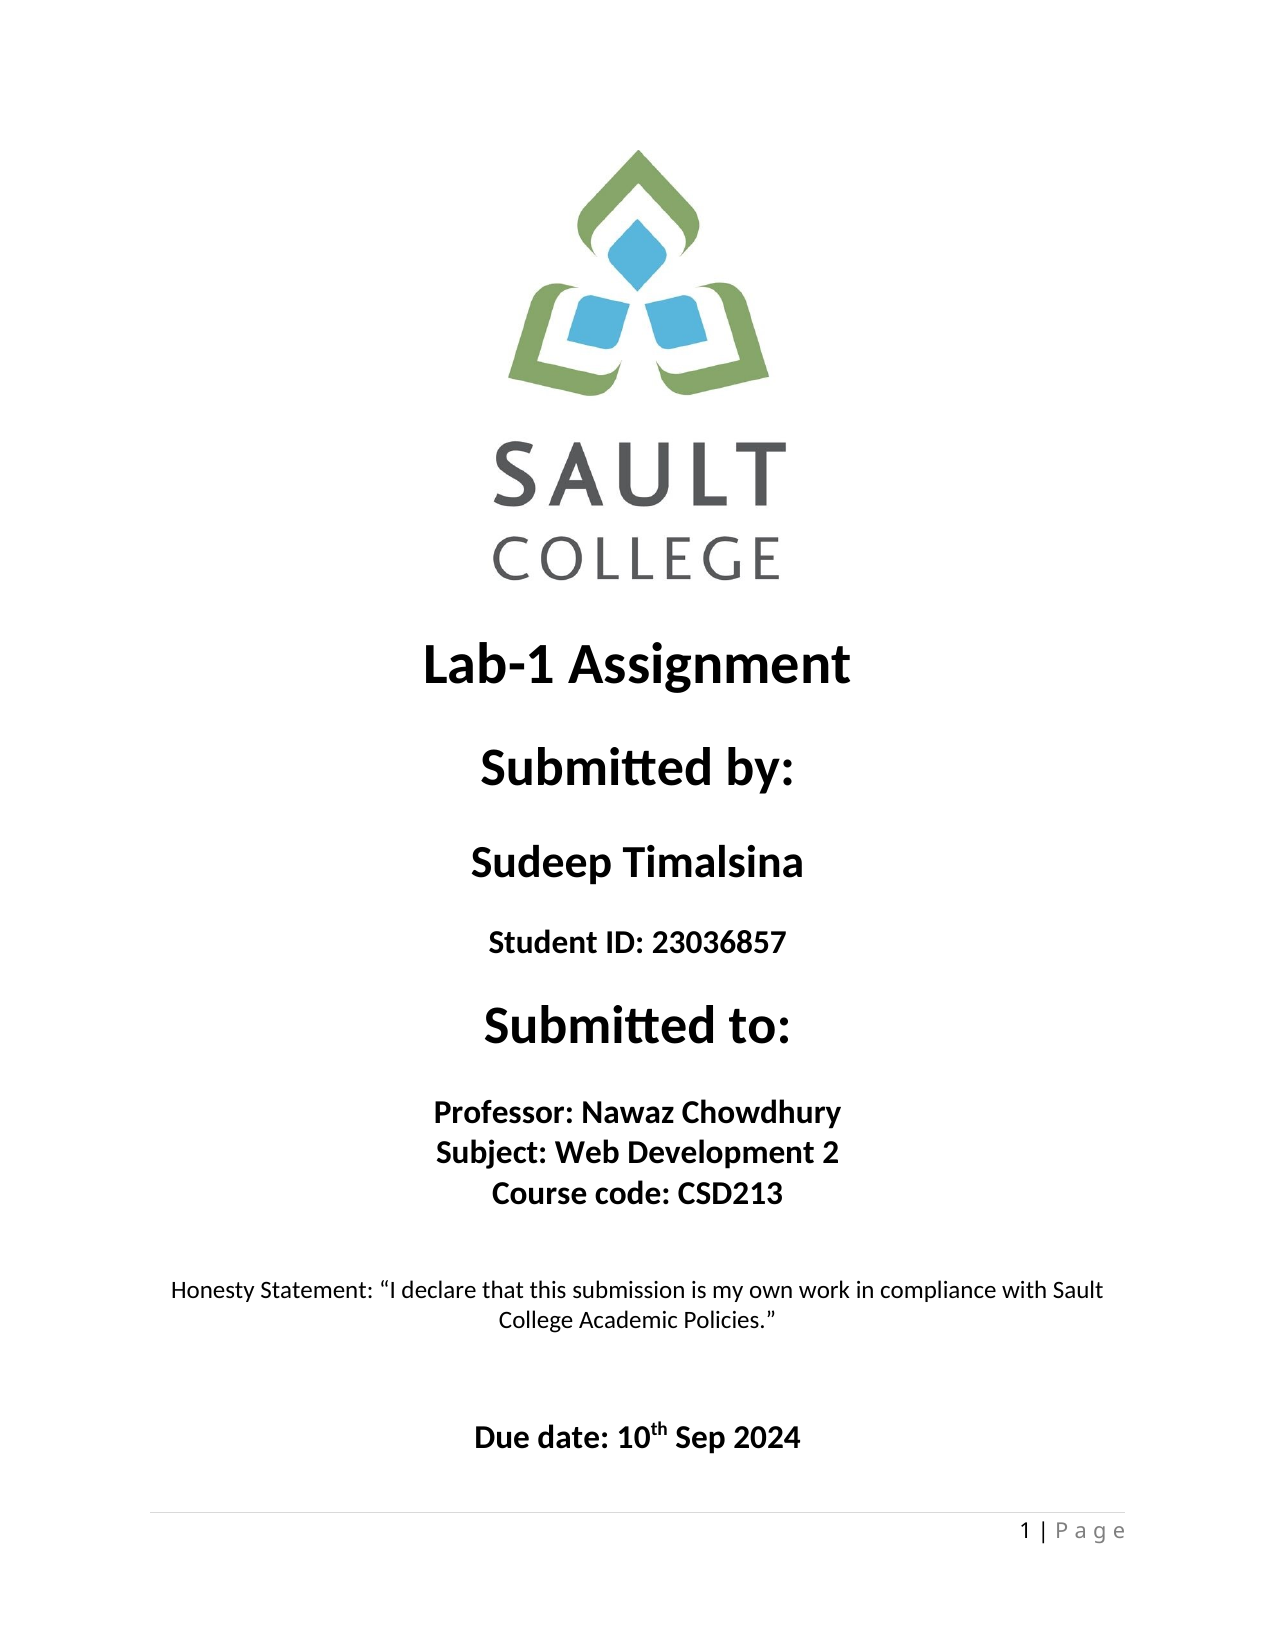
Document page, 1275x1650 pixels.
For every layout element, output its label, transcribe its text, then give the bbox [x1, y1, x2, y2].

text Lab-1 Assignment [150, 627, 1125, 698]
text Sudeep Timalsina [150, 833, 1125, 889]
text Student ID: 23036857 [150, 921, 1125, 962]
text Submitted by: [150, 733, 1125, 799]
text Subject: Web Development 2 [150, 1132, 1125, 1172]
picture [487, 150, 788, 586]
text Professor: Nawaz Chowdhury [150, 1091, 1125, 1132]
text Due date: 10th Sep 2024 [150, 1417, 1125, 1457]
text Honesty Statement: “I declare that this submission is my own work in compliance with Sault College Academic Policies.” [150, 1274, 1125, 1335]
text Submitted to: [150, 991, 1125, 1057]
text Course code: CSD213 [150, 1172, 1125, 1213]
